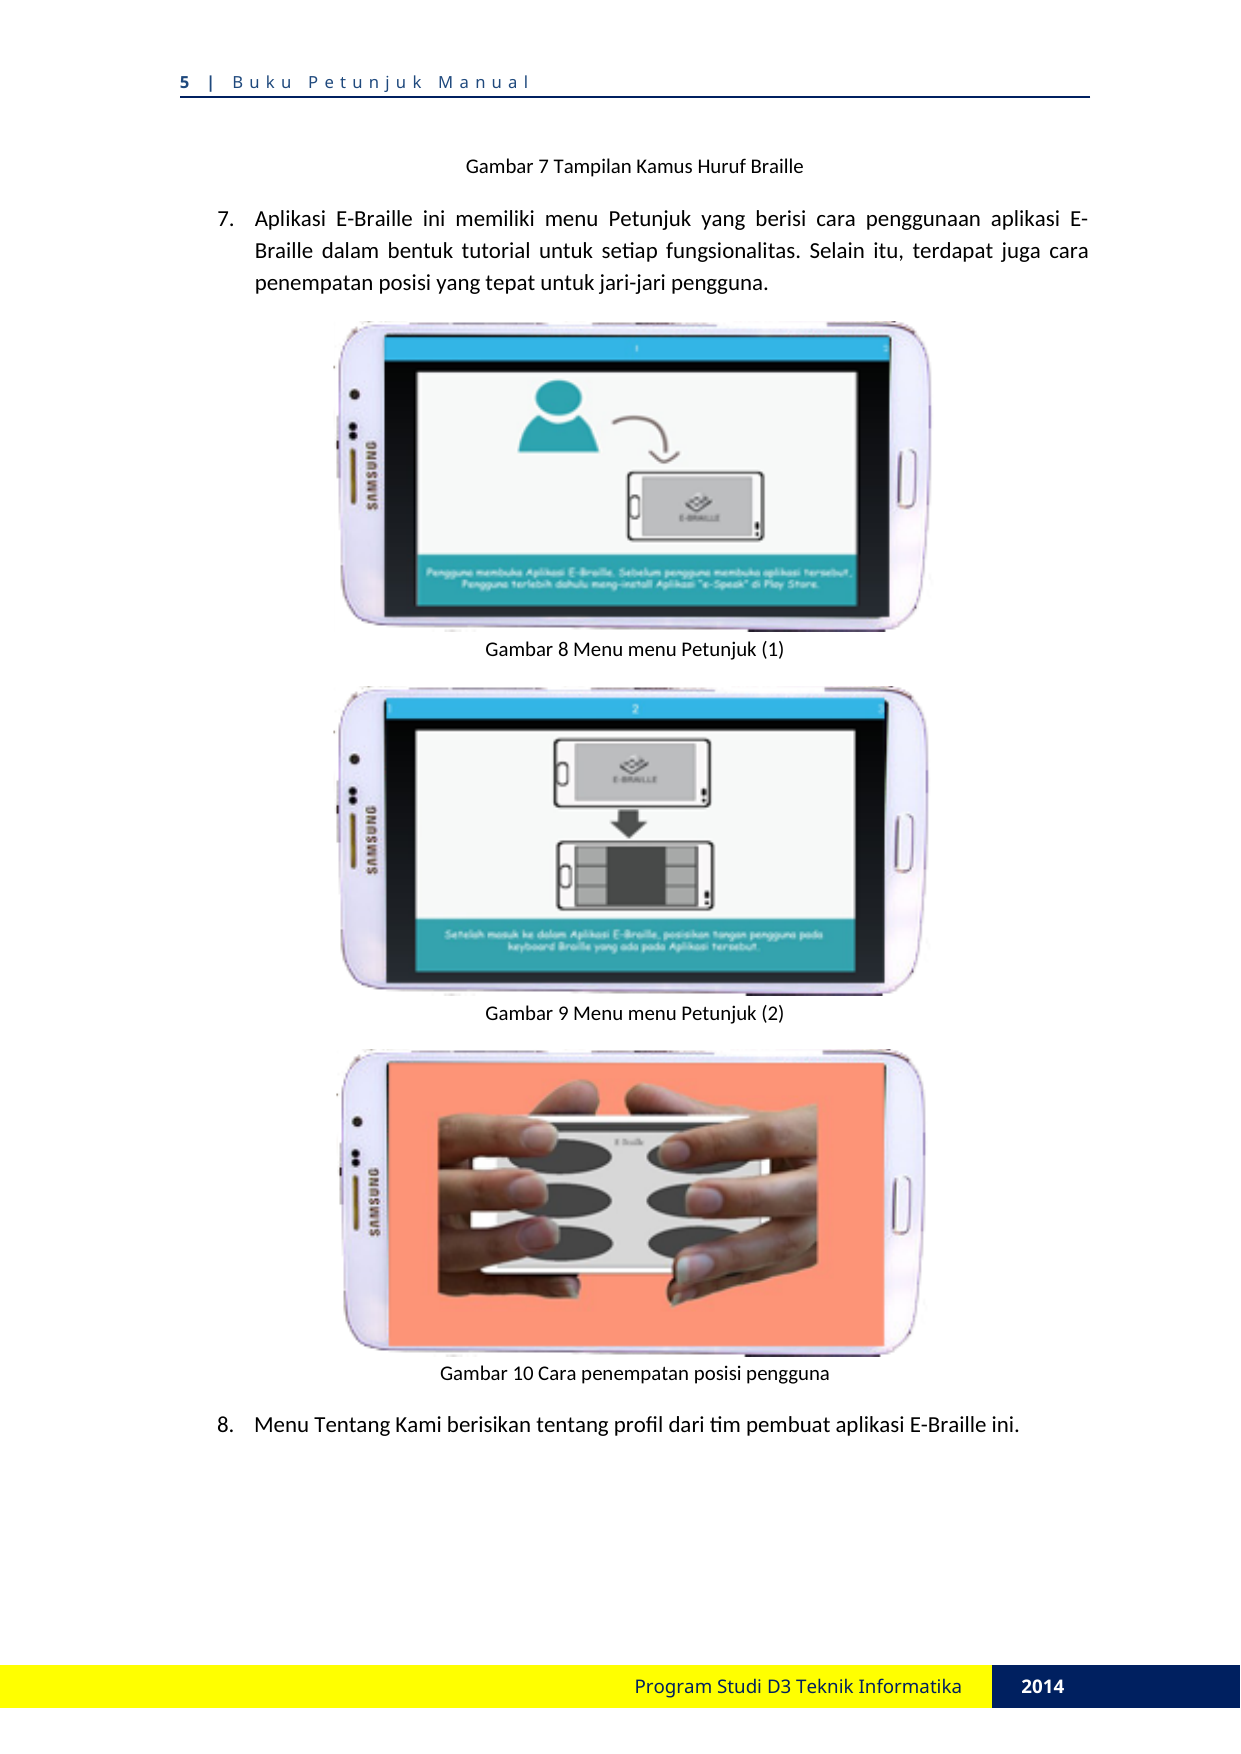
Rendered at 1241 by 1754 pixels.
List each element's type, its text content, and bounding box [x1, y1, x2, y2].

picture [333, 321, 937, 632]
picture [333, 686, 937, 996]
text Gambar 10 Cara penempatan posisi pengguna [179, 1361, 1090, 1386]
list Menu Tentang Kami berisikan tentang profil dari tim pembuat aplikasi E-Braille ini. [217, 1411, 1090, 1438]
text Gambar 7 Tampilan Kamus Huruf Braille [179, 154, 1090, 179]
text Gambar 9 Menu menu Petunjuk (2) [179, 1000, 1090, 1025]
text Gambar 8 Menu menu Petunjuk (1) [179, 636, 1090, 662]
picture [336, 1049, 934, 1357]
list Aplikasi E-Braille ini memiliki menu Petunjuk yang berisi cara penggunaan aplikasi E-Braille dalam bentuk tutorial untuk setiap fungsionalitas. Selain itu, terdapat juga cara penempatan posisi yang tepat untuk jari-jari pengguna. [217, 204, 1090, 296]
